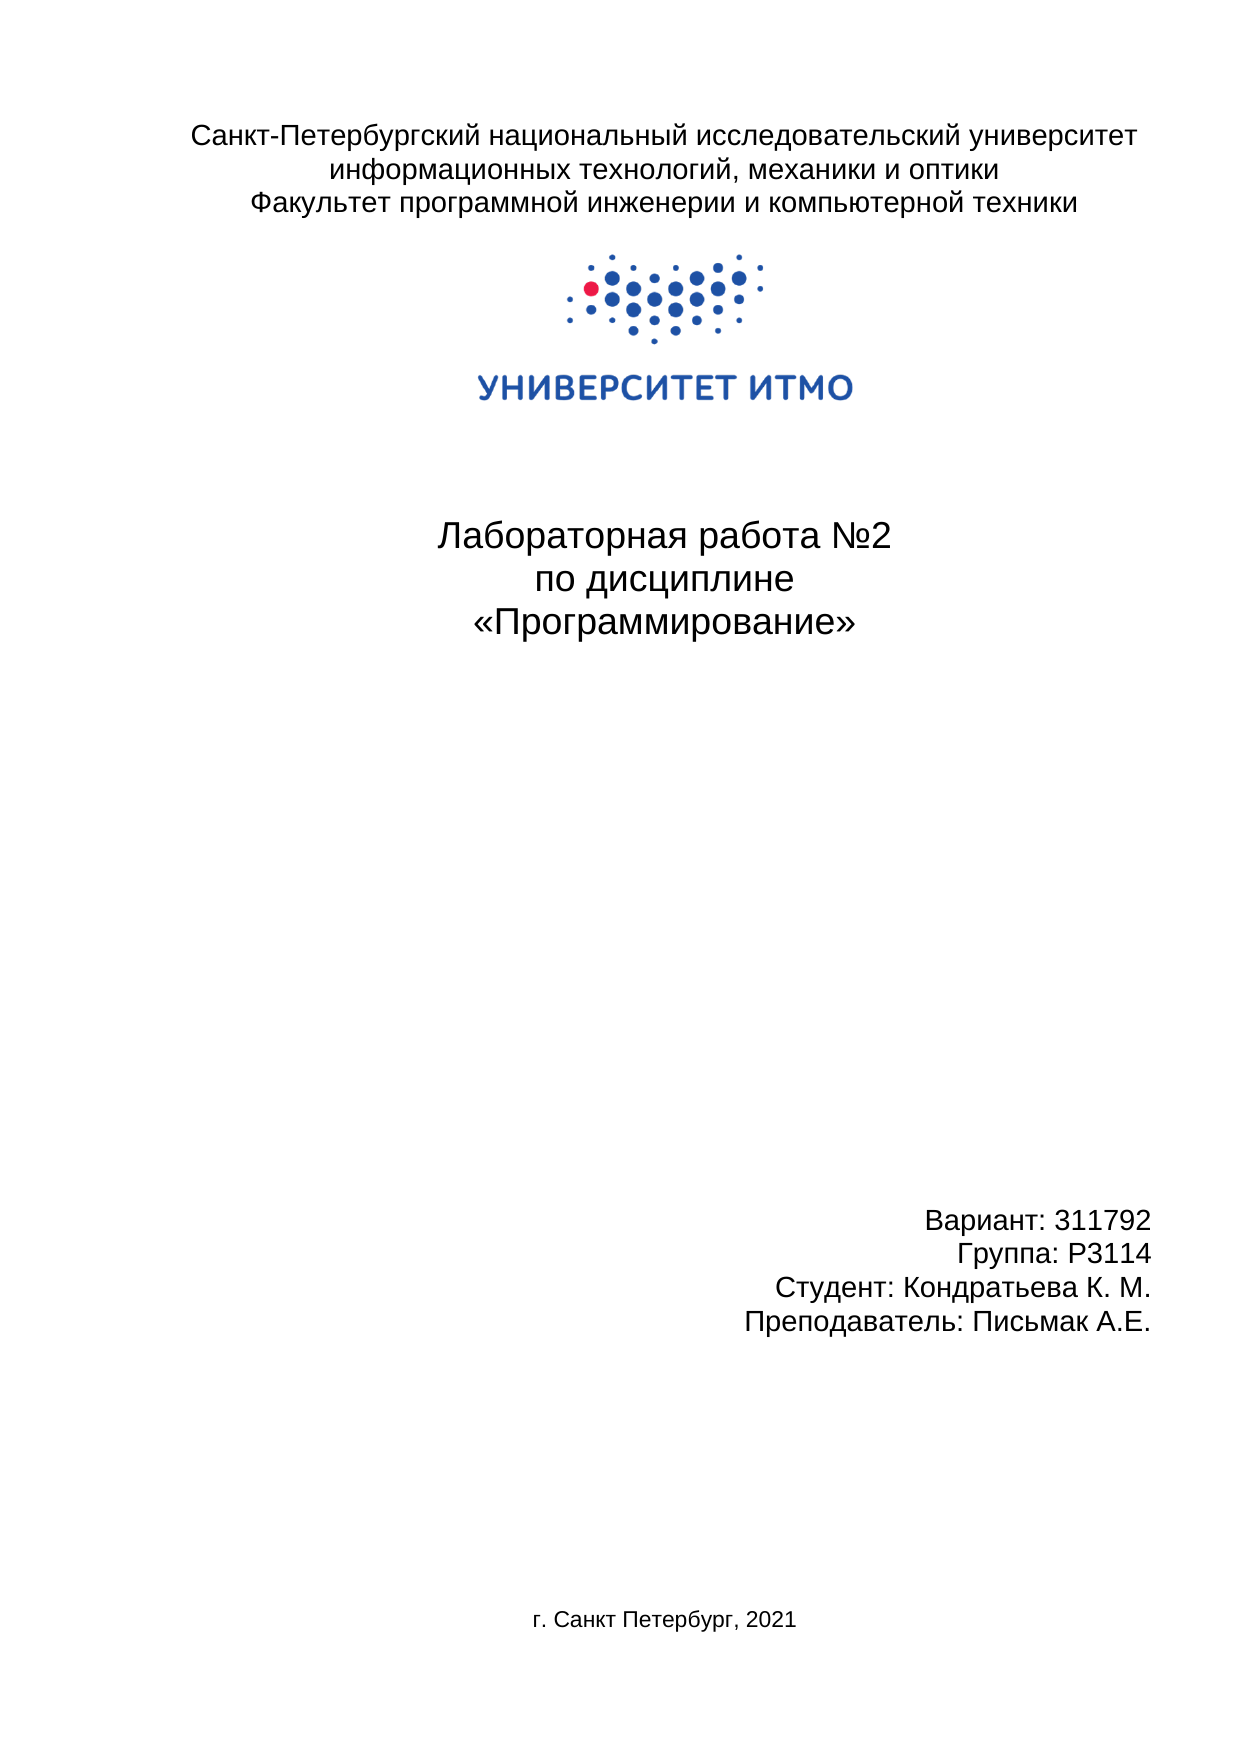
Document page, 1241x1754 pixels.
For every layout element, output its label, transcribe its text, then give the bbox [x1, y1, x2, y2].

text Студент: Кондратьева К. М. [177, 1270, 1152, 1304]
text Вариант: 311792 [177, 1203, 1152, 1237]
text Преподаватель: Письмак А.Е. [177, 1304, 1152, 1337]
picture [468, 245, 861, 408]
text Факультет программной инженерии и компьютерной техники [177, 185, 1152, 219]
text по дисциплине [177, 556, 1152, 599]
text г. Санкт Петербург, 2021 [177, 1606, 1152, 1632]
text Санкт-Петербургский национальный исследовательский университет информационных технологий, механики и оптики [177, 118, 1152, 185]
text Лабораторная работа №2 [177, 513, 1152, 556]
text Группа: Р3114 [177, 1237, 1152, 1270]
text «Программирование» [177, 599, 1152, 642]
